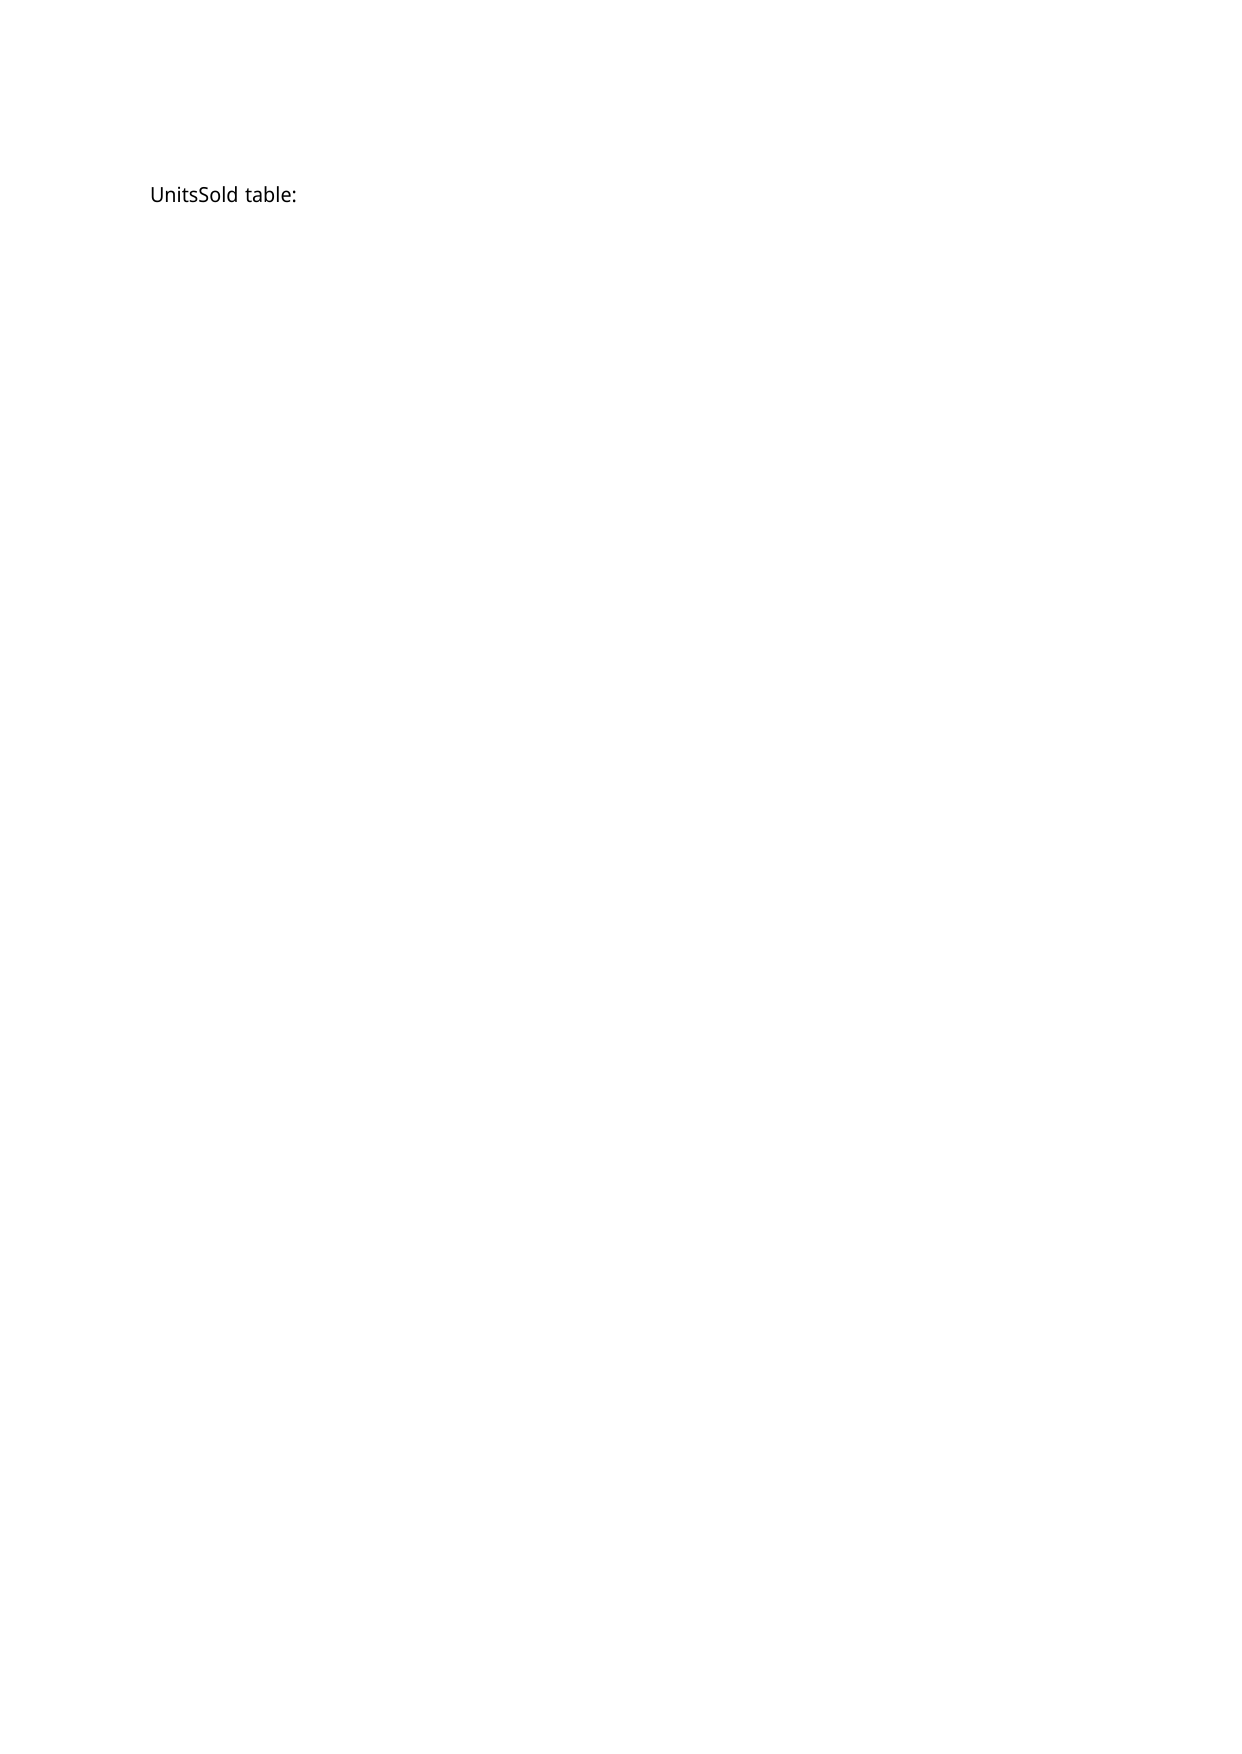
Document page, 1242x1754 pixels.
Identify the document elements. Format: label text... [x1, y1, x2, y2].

text UnitsSold table: [150, 180, 1110, 208]
